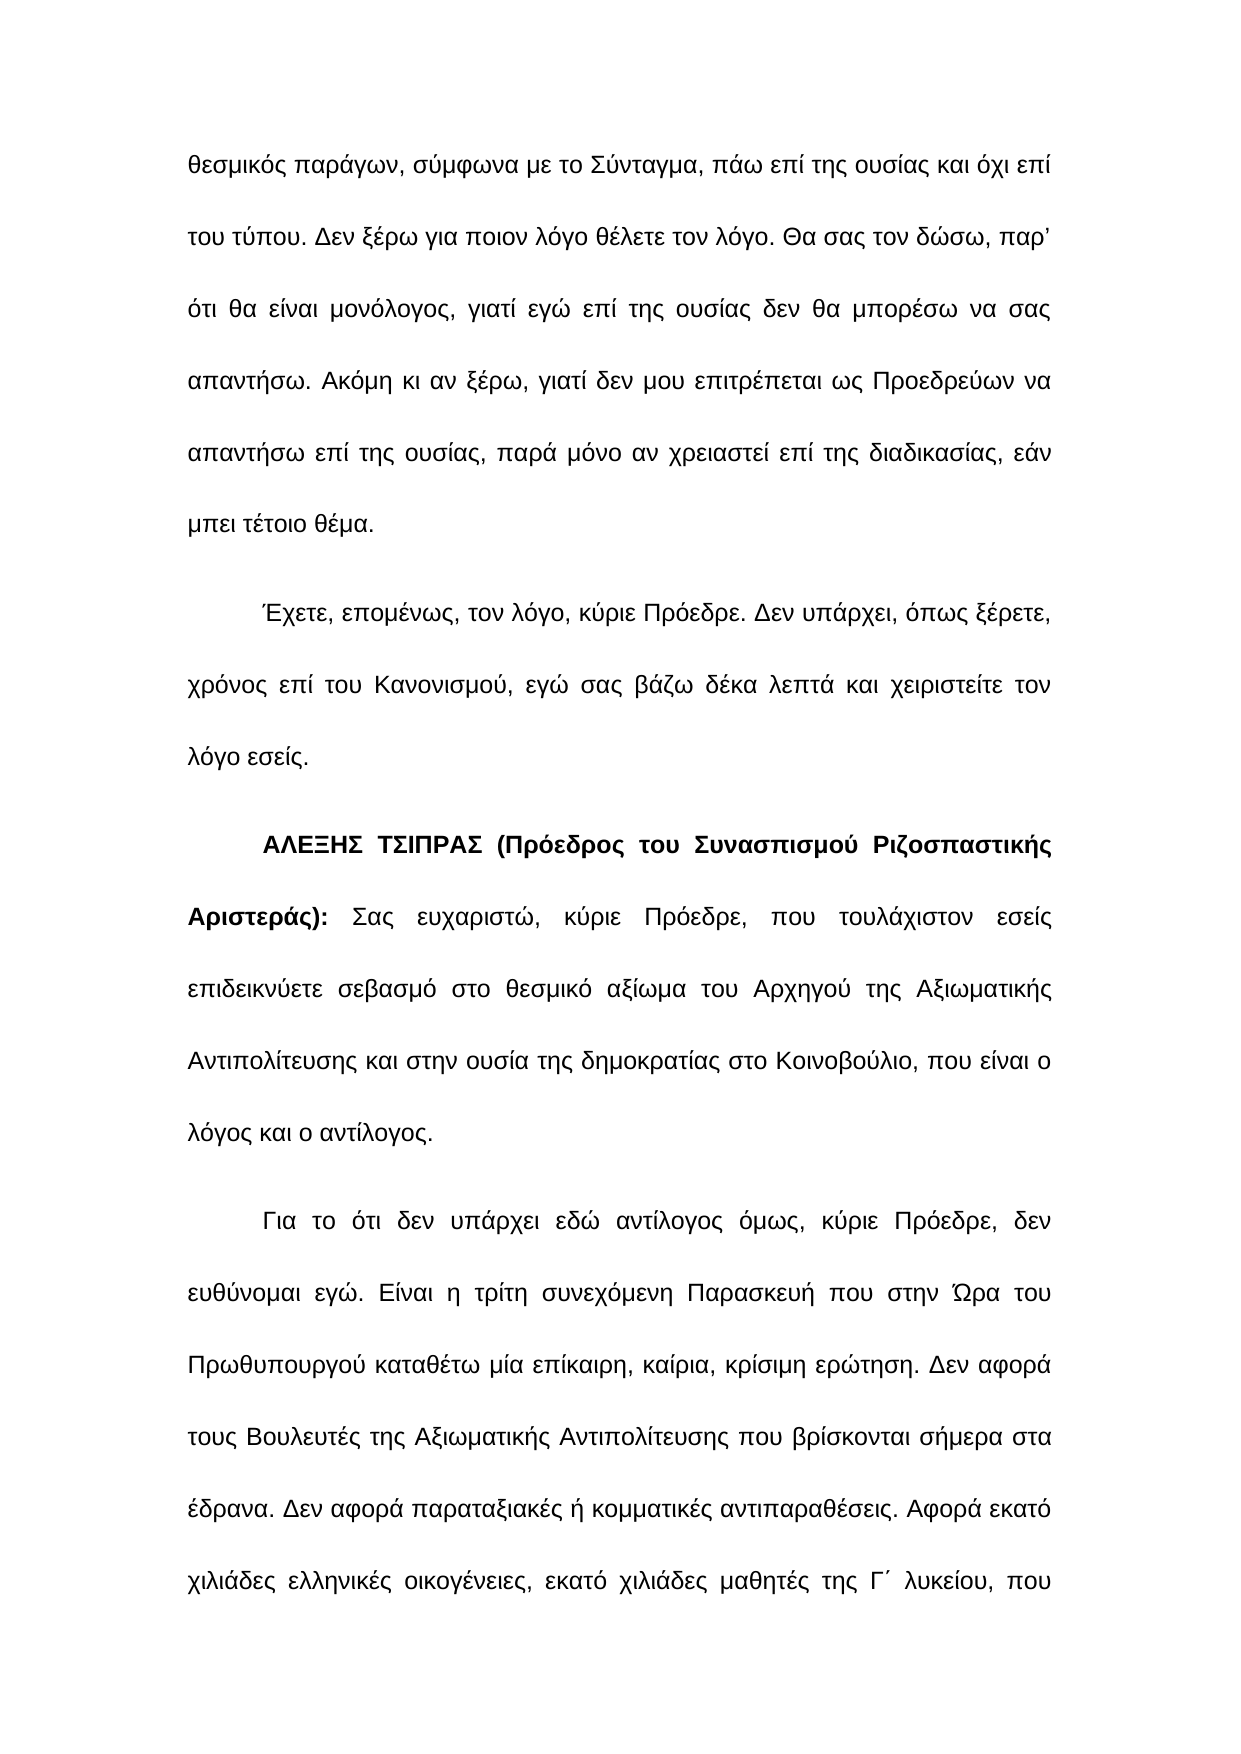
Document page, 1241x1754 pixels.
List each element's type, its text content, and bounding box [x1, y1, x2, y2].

text ΑΛΕΞΗΣ ΤΣΙΠΡΑΣ (Πρόεδρος του Συνασπισμού Ριζοσπαστικής Αριστεράς): Σας ευχαριστώ, κύριε Πρόεδρε, που τουλάχιστον εσείς επιδεικνύετε σεβασμό στο θεσμικό αξίωμα του Αρχηγού της Αξιωματικής Αντιπολίτευσης και στην ουσία της δημοκρατίας στο Κοινοβούλιο, που είναι ο λόγος και ο αντίλογος. [187, 830, 1053, 1146]
text Έχετε, επομένως, τον λόγο, κύριε Πρόεδρε. Δεν υπάρχει, όπως ξέρετε, χρόνος επί του Κανονισμού, εγώ σας βάζω δέκα λεπτά και χειριστείτε τον λόγο εσείς. [187, 598, 1053, 770]
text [187, 150, 1053, 538]
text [187, 1206, 1053, 1594]
